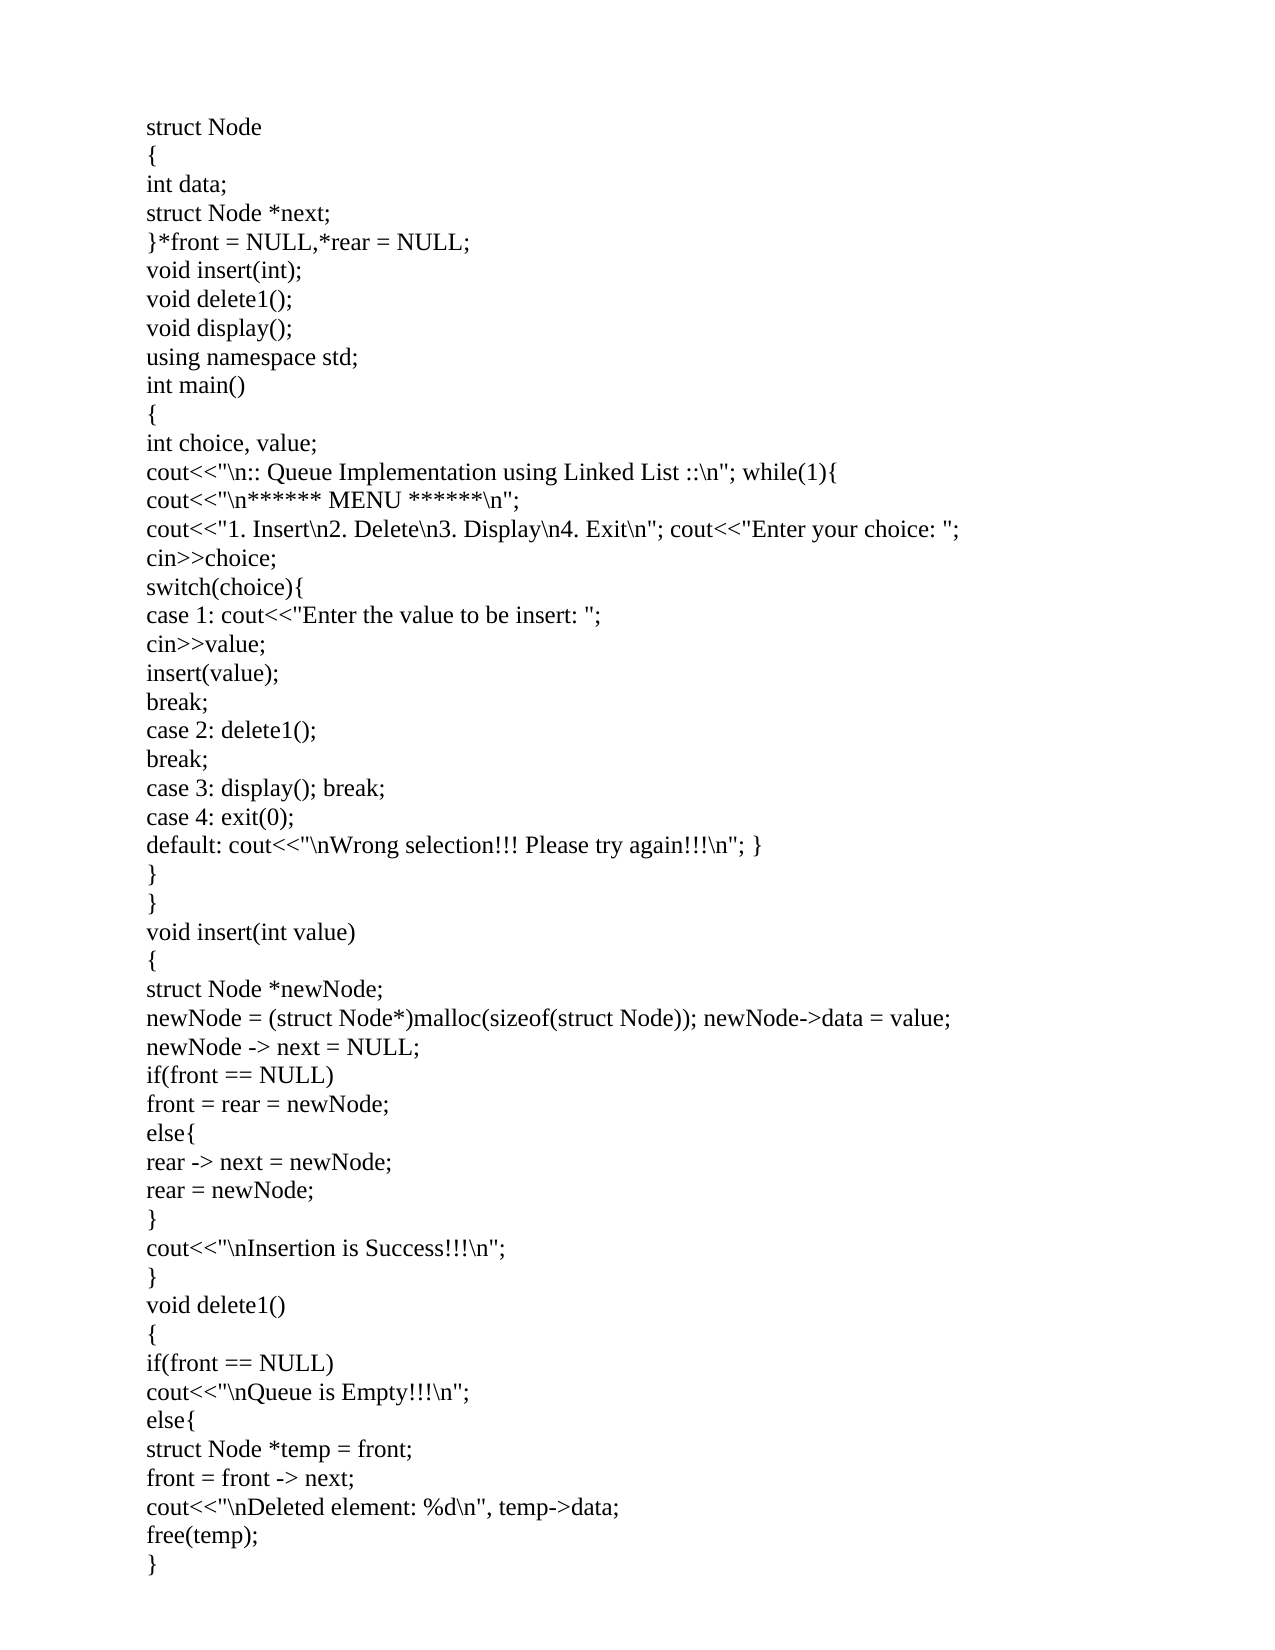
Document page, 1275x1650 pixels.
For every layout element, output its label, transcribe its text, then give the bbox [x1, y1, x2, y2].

text struct Node *next; [146, 198, 1136, 227]
text cout<<"\nInsertion is Success!!!\n"; [146, 1233, 1136, 1262]
text using namespace std; [146, 342, 1136, 371]
text newNode -> next = NULL; [146, 1032, 1136, 1061]
text cout<<"\nQueue is Empty!!!\n"; [146, 1377, 1136, 1406]
text void display(); [146, 313, 1136, 342]
text cout<<"1. Insert\n2. Delete\n3. Display\n4. Exit\n"; cout<<"Enter your choice: "; [146, 514, 1136, 543]
text void insert(int); [146, 256, 1136, 284]
text } [146, 1549, 1136, 1578]
text void insert(int value) [146, 917, 1136, 946]
text } [146, 859, 1136, 888]
text } [146, 888, 1136, 917]
text newNode = (struct Node*)malloc(sizeof(struct Node)); newNode->data = value; [146, 1003, 1136, 1032]
text if(front == NULL) [146, 1348, 1136, 1377]
text }*front = NULL,*rear = NULL; [146, 227, 1136, 256]
text break; [146, 744, 1136, 773]
text cin>>choice; [146, 543, 1136, 572]
text case 3: display(); break; [146, 773, 1136, 802]
text break; [146, 687, 1136, 716]
text void delete1() [146, 1291, 1136, 1319]
text struct Node [146, 112, 1136, 141]
text insert(value); [146, 658, 1136, 687]
text int main() [146, 371, 1136, 399]
text cin>>value; [146, 629, 1136, 658]
text void delete1(); [146, 284, 1136, 313]
text case 1: cout<<"Enter the value to be insert: "; [146, 601, 1136, 629]
text switch(choice){ [146, 572, 1136, 601]
text front = rear = newNode; [146, 1089, 1136, 1118]
text cout<<"\nDeleted element: %d\n", temp->data; [146, 1492, 1136, 1521]
text case 4: exit(0); [146, 802, 1136, 831]
text free(temp); [146, 1521, 1136, 1549]
text front = front -> next; [146, 1463, 1136, 1492]
text rear = newNode; [146, 1176, 1136, 1204]
text else{ [146, 1406, 1136, 1434]
text } [146, 1262, 1136, 1291]
text struct Node *newNode; [146, 974, 1136, 1003]
text { [146, 399, 1136, 428]
text int choice, value; [146, 428, 1136, 457]
text struct Node *temp = front; [146, 1434, 1136, 1463]
text if(front == NULL) [146, 1061, 1136, 1089]
text int data; [146, 169, 1136, 198]
text { [146, 141, 1136, 169]
text cout<<"\n:: Queue Implementation using Linked List ::\n"; while(1){ [146, 457, 1136, 486]
text { [146, 946, 1136, 974]
text case 2: delete1(); [146, 716, 1136, 744]
text default: cout<<"\nWrong selection!!! Please try again!!!\n"; } [146, 831, 1136, 859]
text } [146, 1204, 1136, 1233]
text else{ [146, 1118, 1136, 1147]
text cout<<"\n****** MENU ******\n"; [146, 486, 1136, 514]
text rear -> next = newNode; [146, 1147, 1136, 1176]
text { [146, 1319, 1136, 1348]
